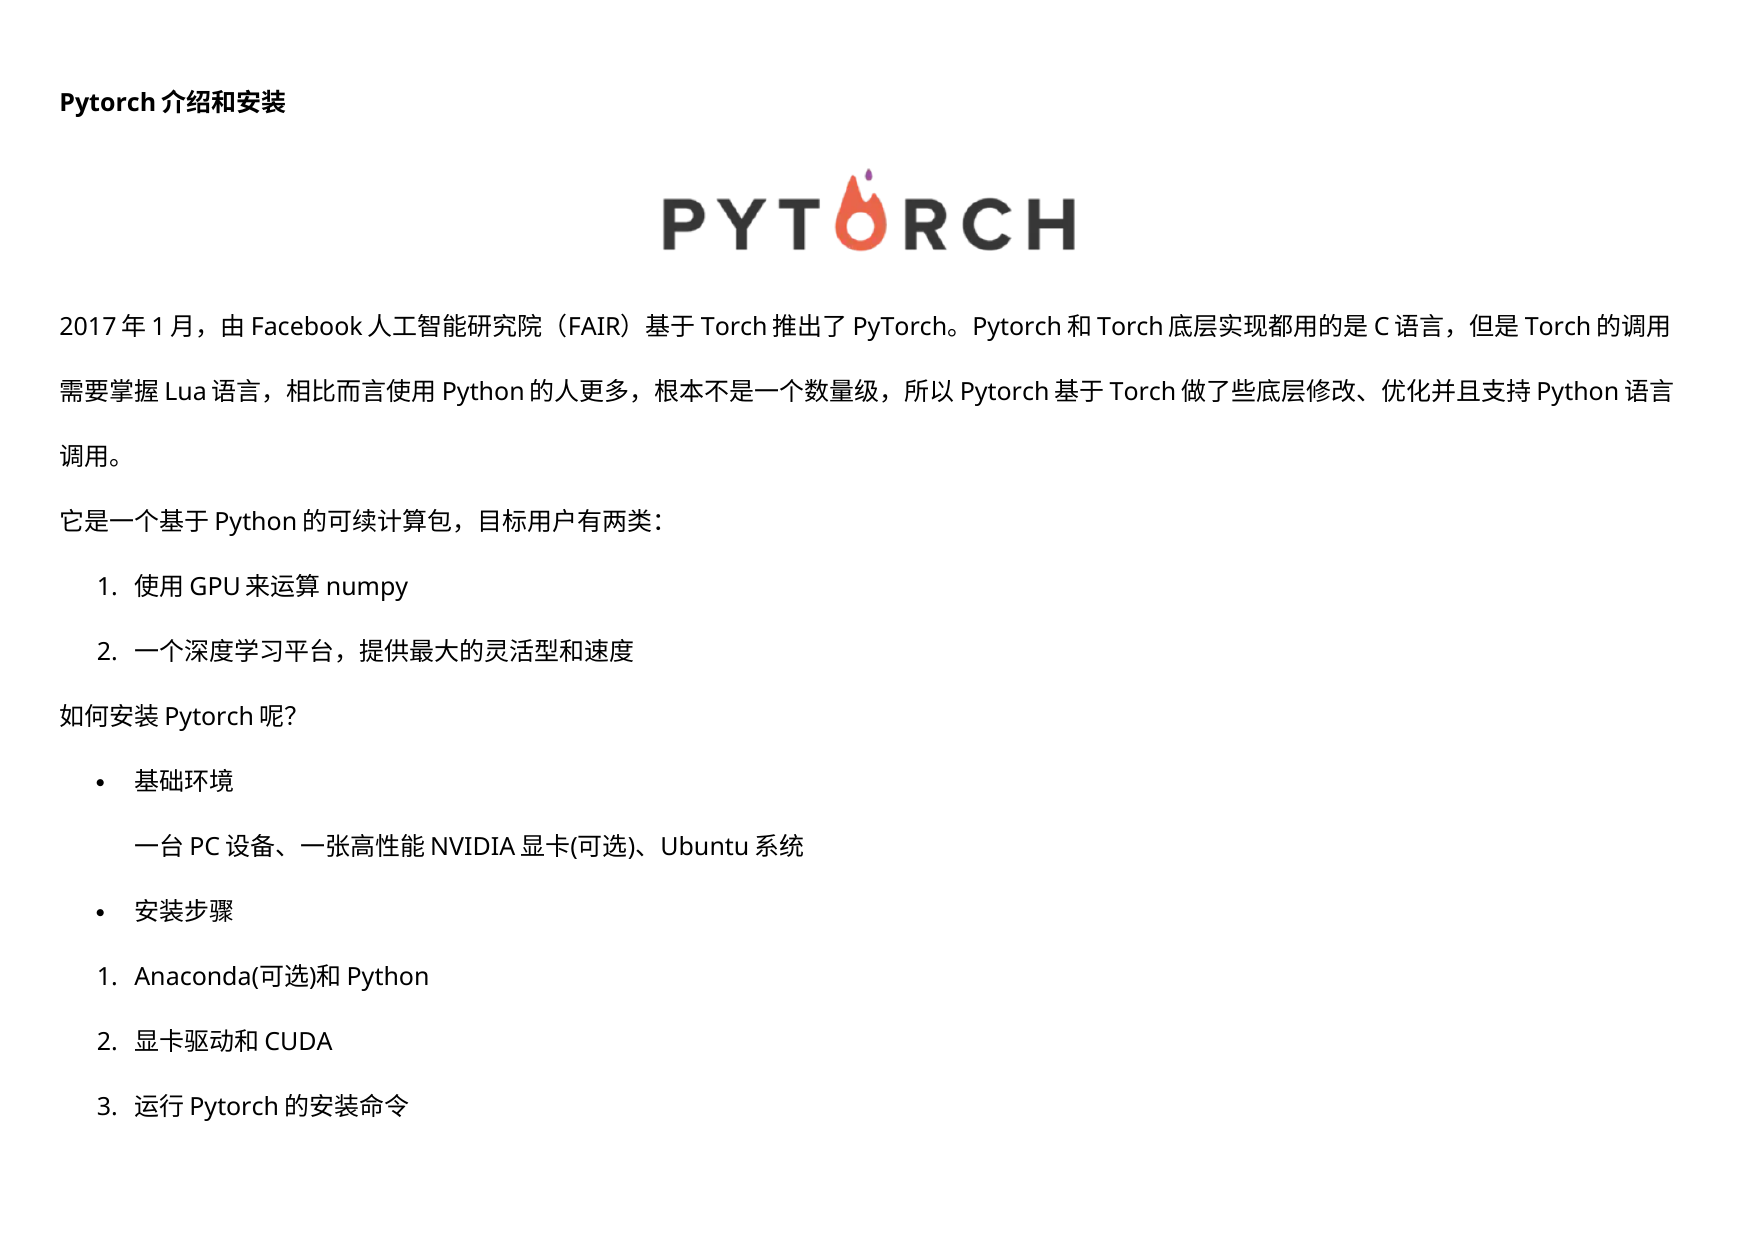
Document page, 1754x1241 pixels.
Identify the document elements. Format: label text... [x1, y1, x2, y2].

list 安装步骤 [97, 877, 1695, 942]
text 2017年1月，由Facebook人工智能研究院（FAIR）基于Torch推出了PyTorch。Pytorch和Torch底层实现都用的是C语言，但是Torch的调用需要掌握Lua语言，相比而言使用Python的人更多，根本不是一个数量级，所以Pytorch基于Torch做了些底层修改、优化并且支持Python语言调用。 它是一个基于Python的可续计算包，目标用户有两类： [59, 292, 1695, 552]
list Anaconda(可选)和Python [97, 942, 1695, 1007]
list 运行Pytorch的安装命令 [97, 1072, 1695, 1137]
text Pytorch介绍和安装 [59, 68, 1695, 133]
list 显卡驱动和CUDA [97, 1007, 1695, 1072]
list 一个深度学习平台，提供最大的灵活型和速度 [97, 617, 1695, 682]
list 基础环境 一台PC设备、一张高性能NVIDIA显卡(可选)、Ubuntu系统 [97, 747, 1695, 877]
list 使用GPU来运算numpy [97, 552, 1695, 617]
picture [616, 161, 1138, 291]
text 如何安装Pytorch呢？ [59, 682, 1695, 747]
